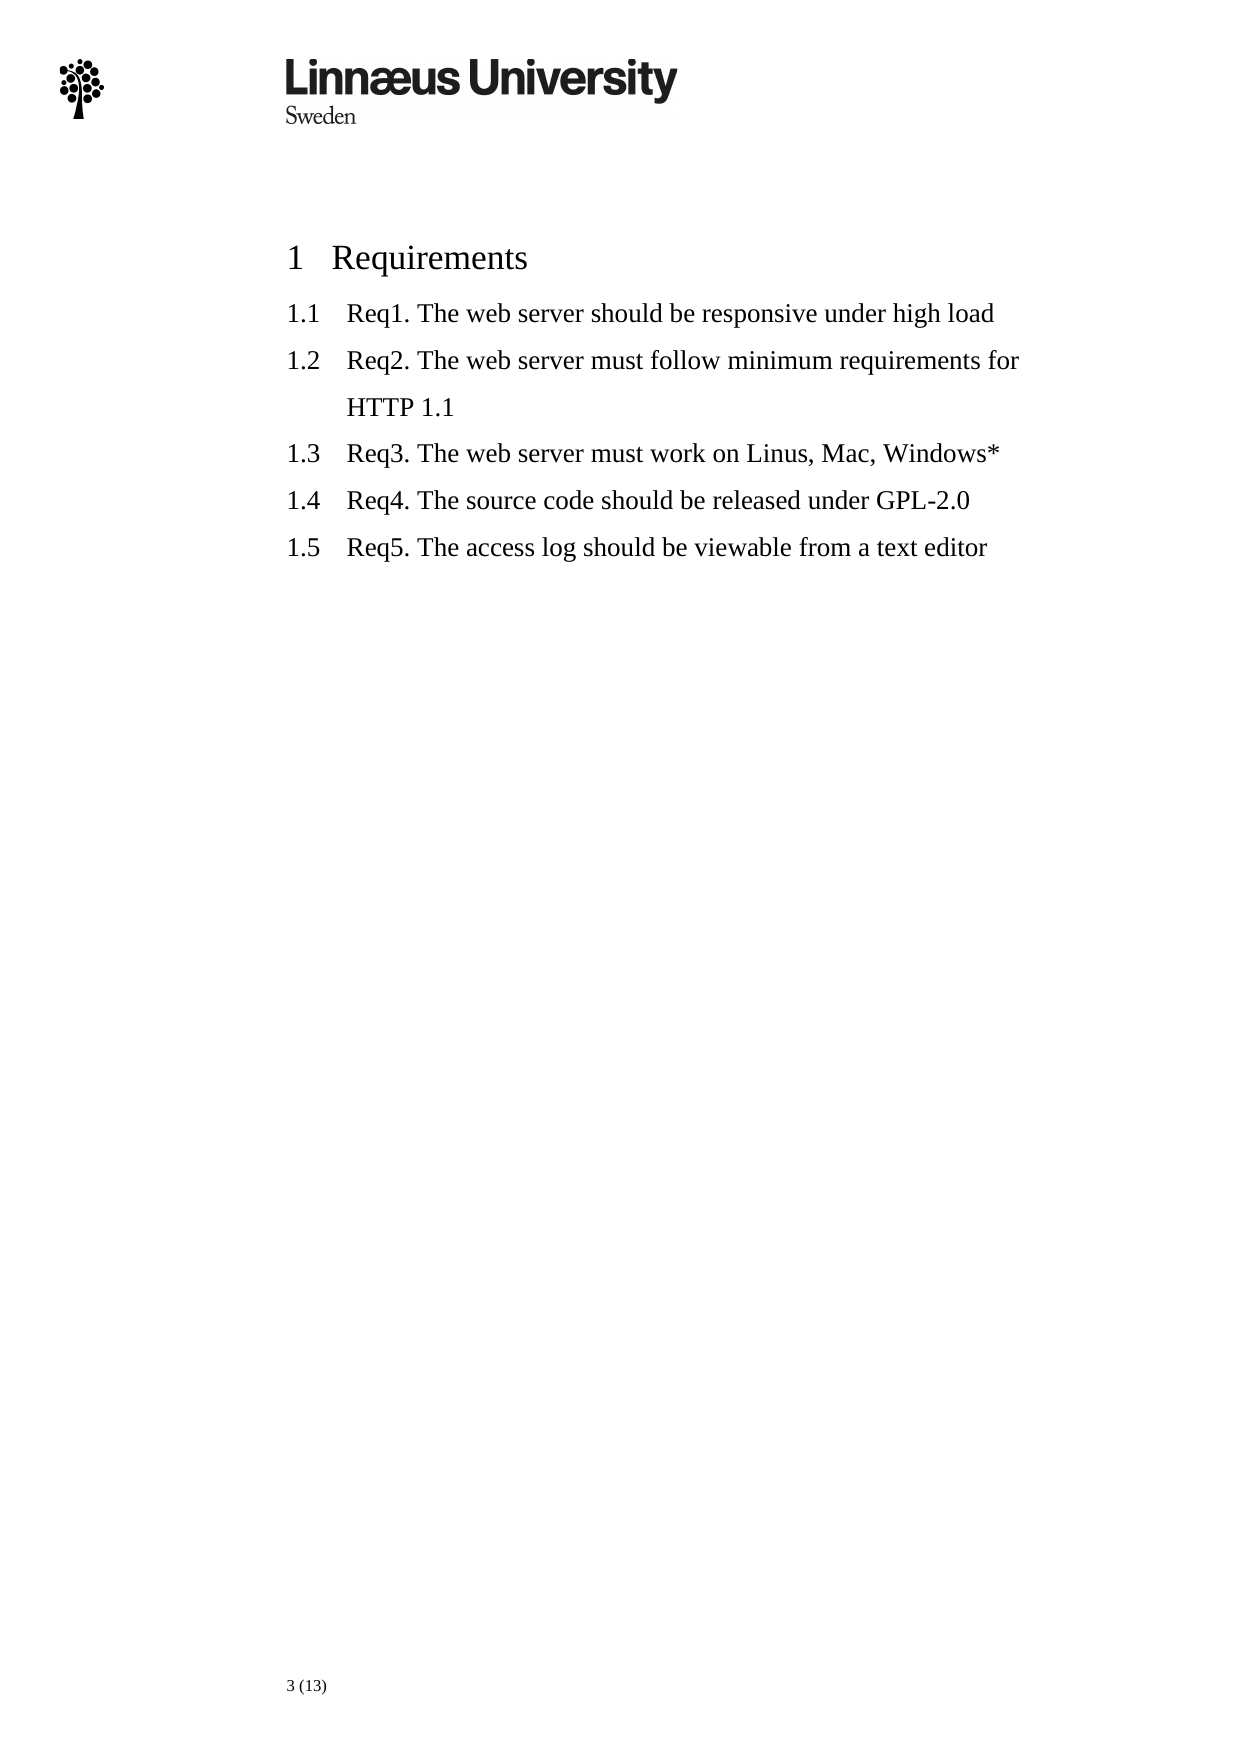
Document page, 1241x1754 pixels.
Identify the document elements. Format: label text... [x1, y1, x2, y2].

subtitle Req4. The source code should be released under GPL-2.0 [286, 484, 1063, 515]
subtitle Req3. The web server must work on Linus, Mac, Windows* [286, 437, 1063, 469]
subtitle Req1. The web server should be responsive under high load [286, 297, 1063, 329]
subtitle Req5. The access log should be viewable from a text editor [286, 531, 1063, 562]
picture [286, 59, 678, 124]
picture [59, 59, 104, 119]
subtitle Req2. The web server must follow minimum requirements for HTTP 1.1 [286, 344, 1063, 422]
subtitle Requirements [286, 236, 1063, 277]
